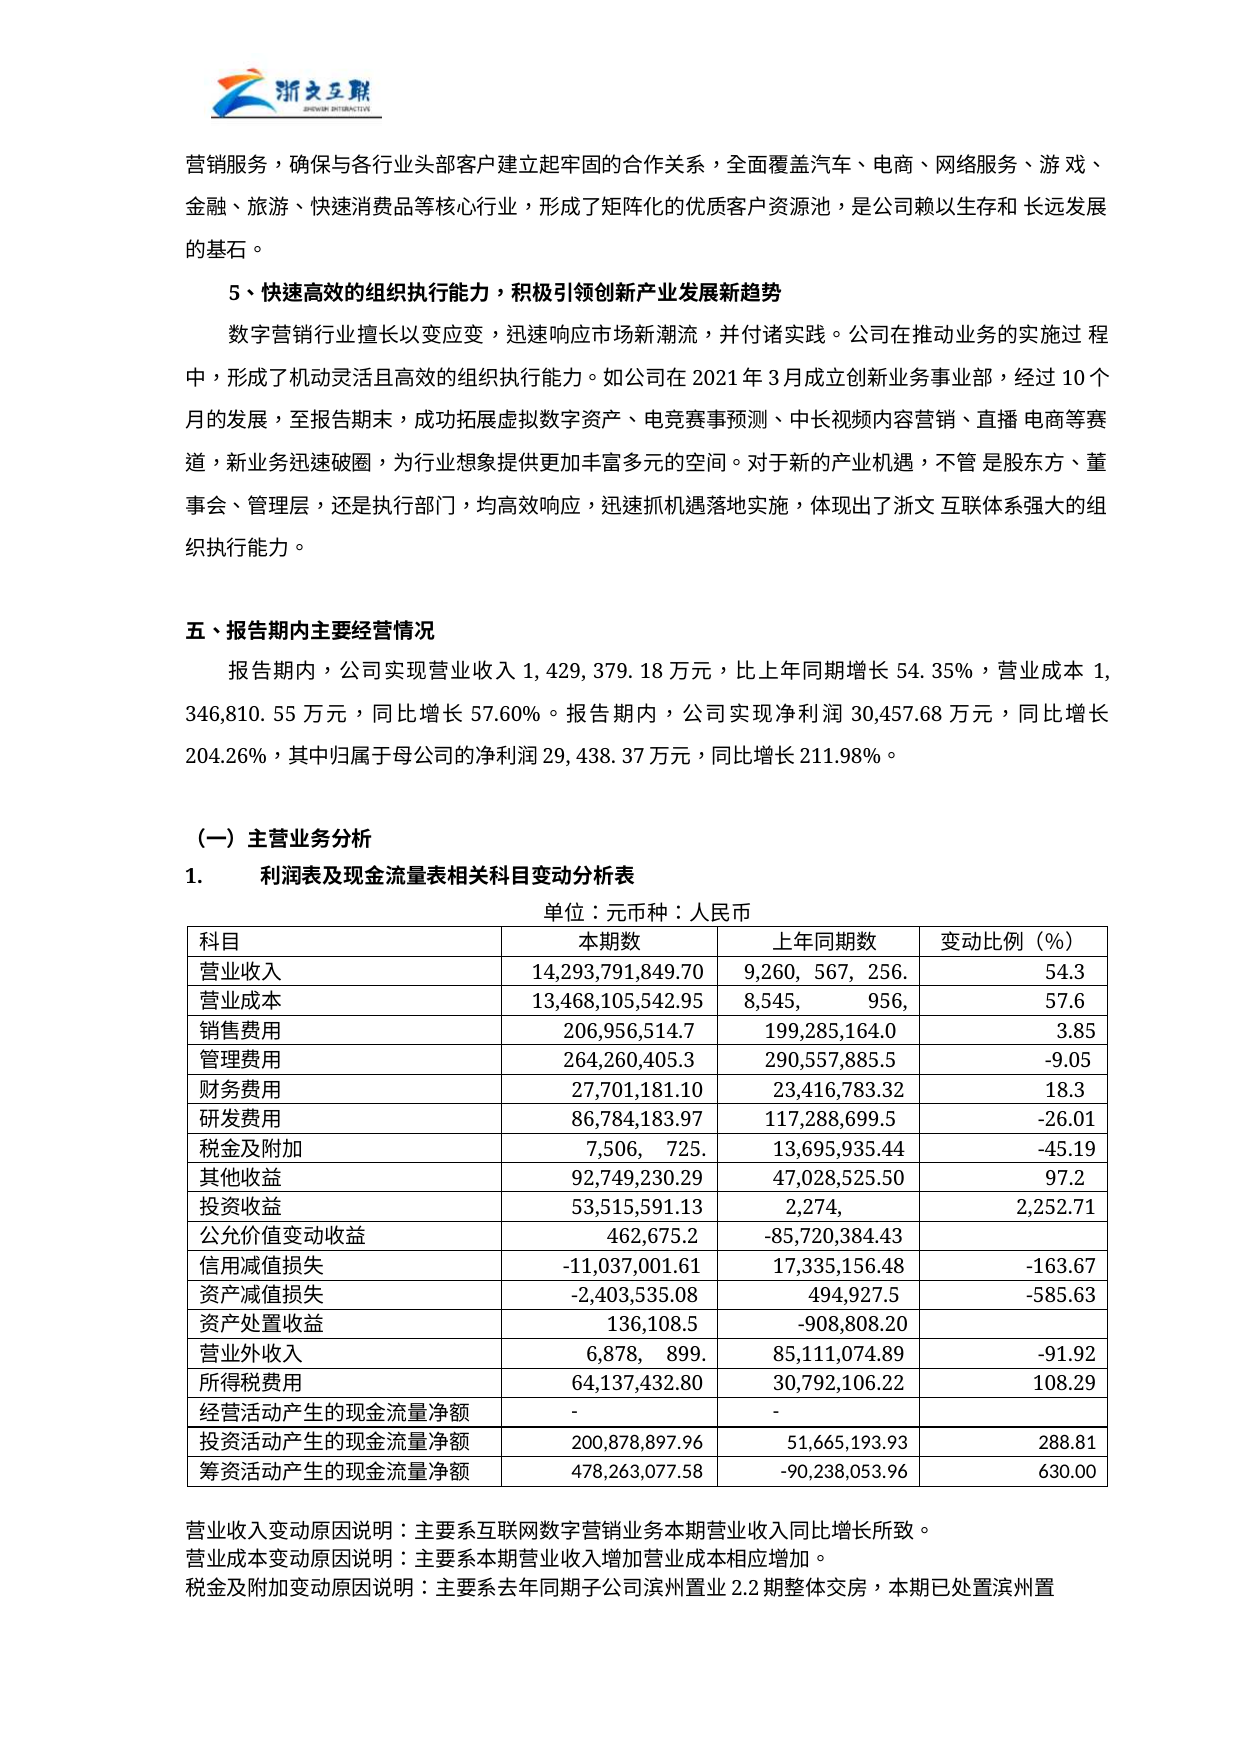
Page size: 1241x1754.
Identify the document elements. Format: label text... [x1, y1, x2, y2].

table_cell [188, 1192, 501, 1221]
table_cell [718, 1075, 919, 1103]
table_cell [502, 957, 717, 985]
subtitle （一）主营业务分析 [185, 824, 1110, 853]
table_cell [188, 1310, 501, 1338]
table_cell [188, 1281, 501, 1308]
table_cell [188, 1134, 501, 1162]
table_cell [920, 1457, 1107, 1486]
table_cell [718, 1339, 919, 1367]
text 单位：元币种：人民币 [185, 898, 1110, 926]
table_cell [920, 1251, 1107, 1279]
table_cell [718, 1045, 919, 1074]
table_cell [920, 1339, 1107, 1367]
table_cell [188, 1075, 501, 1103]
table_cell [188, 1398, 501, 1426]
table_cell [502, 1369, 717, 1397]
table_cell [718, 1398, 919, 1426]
subtitle 5、快速高效的组织执行能力，积极引领创新产业发展新趋势 [185, 266, 1110, 308]
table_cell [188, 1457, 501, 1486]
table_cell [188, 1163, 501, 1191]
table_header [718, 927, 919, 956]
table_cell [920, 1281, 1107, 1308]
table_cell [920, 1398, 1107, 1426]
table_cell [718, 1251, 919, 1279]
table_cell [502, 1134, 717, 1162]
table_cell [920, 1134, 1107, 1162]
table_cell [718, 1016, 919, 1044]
text 数字营销行业擅长以变应变，迅速响应市场新潮流，并付诸实践。公司在推动业务的实施过 程中，形成了机动灵活且高效的组织执行能力。如公司在2021年3月成立创新业务事业部，经过 10个月的发展，至报告期末，成功拓展虚拟数字资产、电竞赛事预测、中长视频内容营销、直播 电商等赛道，新业务迅速破圈，为行业想象提供更加丰富多元的空间。对于新的产业机遇，不管 是股东方、董事会、管理层，还是执行部门，均高效响应，迅速抓机遇落地实施，体现出了浙文 互联体系强大的组织执行能力。 [185, 308, 1110, 564]
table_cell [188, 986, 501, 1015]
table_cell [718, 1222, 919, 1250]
text 报告期内，公司实现营业收入1, 429, 379. 18万元，比上年同期增长54. 35%，营业成本 1, 346,810. 55万元，同比增长57.60%。报告期内，公司实现净利润30,457.68万元，同比增长 204.26%，其中归属于母公司的净利润29, 438. 37万元，同比增长211.98%。 [185, 645, 1110, 772]
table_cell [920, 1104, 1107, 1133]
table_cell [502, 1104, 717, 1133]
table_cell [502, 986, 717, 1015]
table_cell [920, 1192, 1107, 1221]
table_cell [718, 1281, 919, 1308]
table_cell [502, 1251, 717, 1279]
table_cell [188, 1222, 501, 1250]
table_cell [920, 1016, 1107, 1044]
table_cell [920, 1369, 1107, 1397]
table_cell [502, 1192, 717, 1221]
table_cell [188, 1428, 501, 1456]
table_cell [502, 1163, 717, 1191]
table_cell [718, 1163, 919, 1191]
subtitle 利润表及现金流量表相关科目变动分析表 [185, 861, 1110, 889]
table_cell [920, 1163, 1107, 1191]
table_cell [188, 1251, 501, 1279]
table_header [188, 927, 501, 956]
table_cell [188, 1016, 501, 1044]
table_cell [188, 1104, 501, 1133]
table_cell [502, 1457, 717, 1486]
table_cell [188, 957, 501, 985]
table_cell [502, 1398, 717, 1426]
text 营业成本变动原因说明：主要系本期营业收入增加营业成本相应增加。 [185, 1544, 1110, 1573]
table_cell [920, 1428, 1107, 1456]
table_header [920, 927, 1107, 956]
text 营销服务，确保与各行业头部客户建立起牢固的合作关系，全面覆盖汽车、电商、网络服务、游 戏、金融、旅游、快速消费品等核心行业，形成了矩阵化的优质客户资源池，是公司赖以生存和 长远发展的基石。 [185, 138, 1110, 266]
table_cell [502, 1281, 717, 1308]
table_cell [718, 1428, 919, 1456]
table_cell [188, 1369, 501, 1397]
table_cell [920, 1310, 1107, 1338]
text 税金及附加变动原因说明：主要系去年同期子公司滨州置业2.2期整体交房，本期已处置滨州置 [185, 1573, 1110, 1601]
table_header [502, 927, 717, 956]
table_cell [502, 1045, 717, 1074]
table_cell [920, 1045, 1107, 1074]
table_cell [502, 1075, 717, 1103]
text 营业收入变动原因说明：主要系互联网数字营销业务本期营业收入同比增长所致。 [185, 1516, 1110, 1544]
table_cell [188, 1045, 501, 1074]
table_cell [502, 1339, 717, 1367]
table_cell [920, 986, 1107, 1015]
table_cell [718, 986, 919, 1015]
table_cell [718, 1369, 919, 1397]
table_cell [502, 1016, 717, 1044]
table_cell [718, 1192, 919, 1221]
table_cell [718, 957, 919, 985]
subtitle 五、报告期内主要经营情况 [185, 616, 1110, 645]
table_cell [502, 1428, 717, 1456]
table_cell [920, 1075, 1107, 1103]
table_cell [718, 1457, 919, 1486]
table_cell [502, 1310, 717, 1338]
picture [203, 53, 382, 139]
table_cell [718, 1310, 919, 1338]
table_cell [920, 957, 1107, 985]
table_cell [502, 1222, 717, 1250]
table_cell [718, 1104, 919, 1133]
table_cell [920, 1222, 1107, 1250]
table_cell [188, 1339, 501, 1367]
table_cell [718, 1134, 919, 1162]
